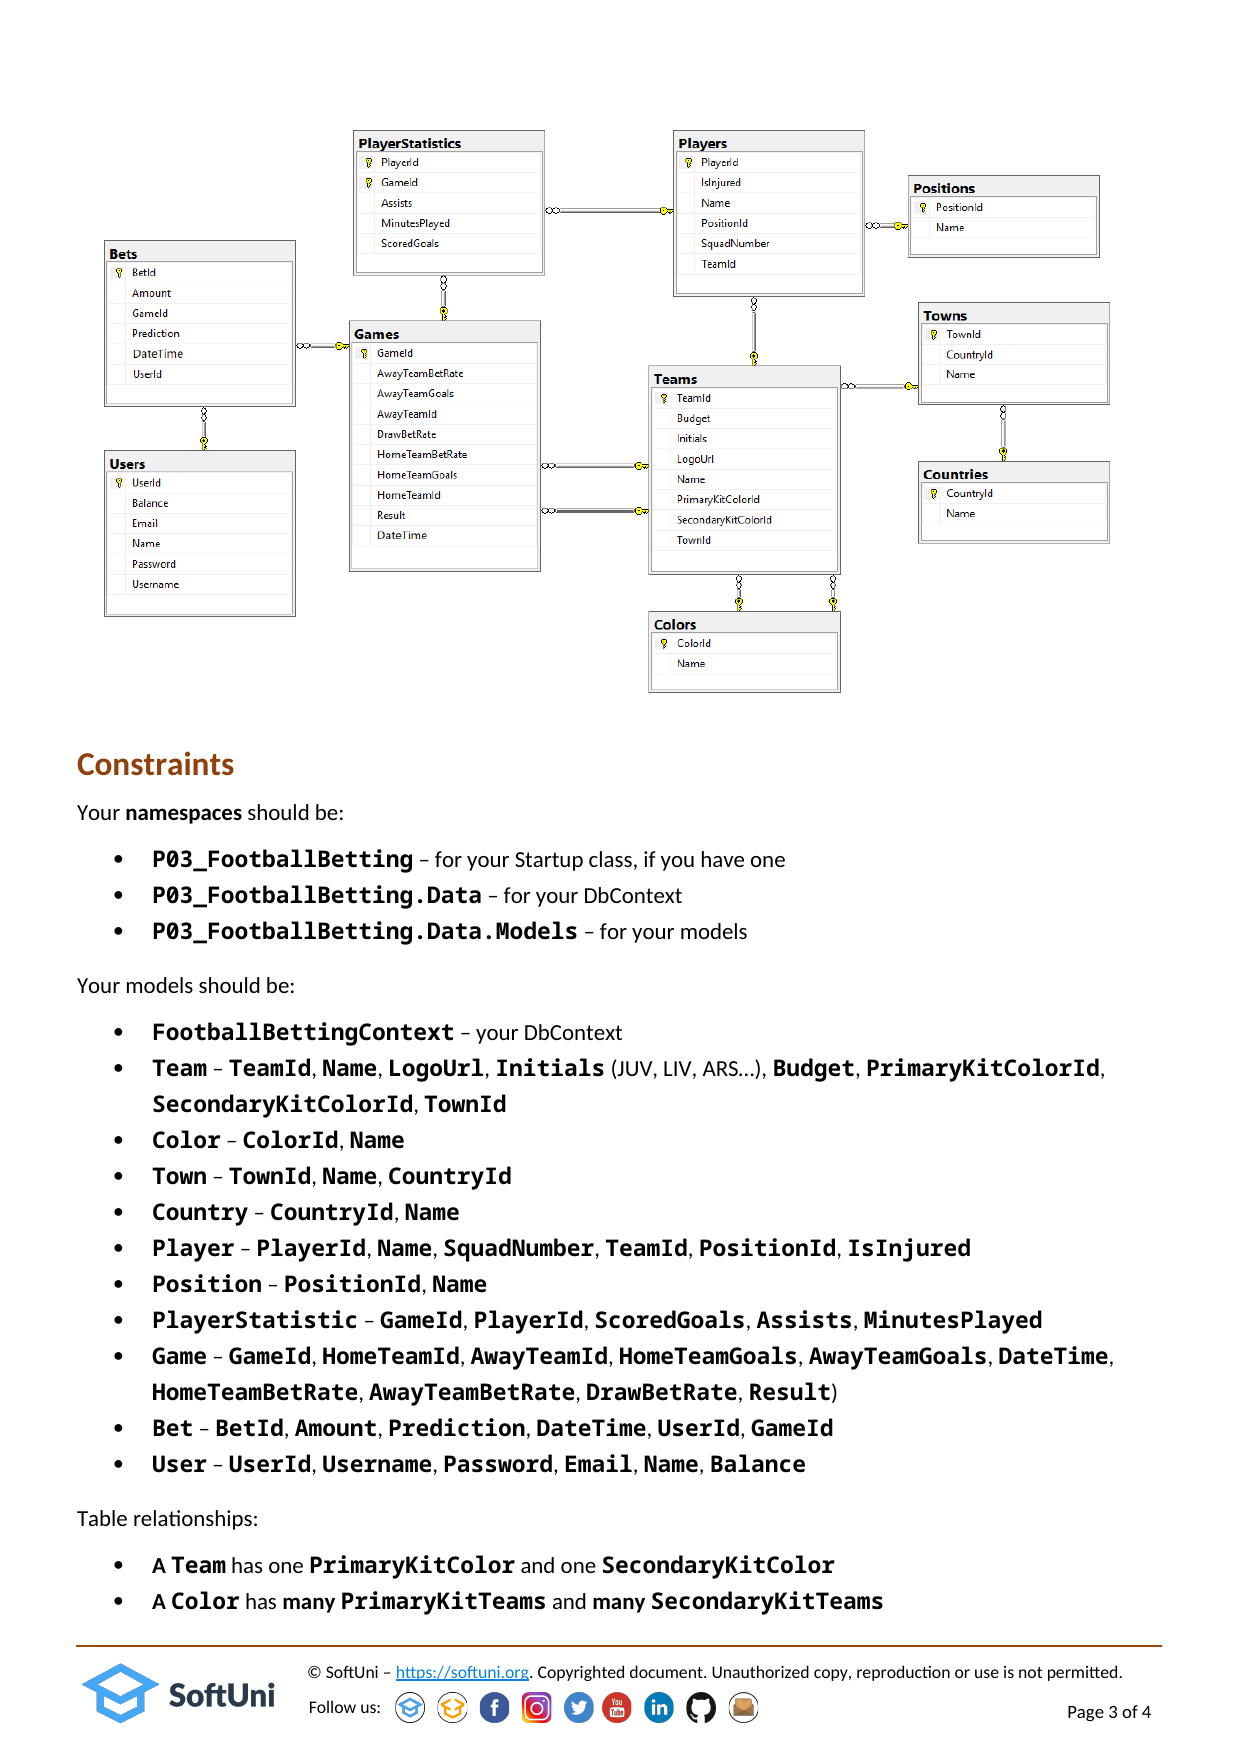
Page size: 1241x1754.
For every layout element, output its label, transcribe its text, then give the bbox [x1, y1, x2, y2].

list Color – ColorId, Name [114, 1124, 1163, 1155]
picture [602, 1692, 632, 1723]
list FootballBettingContext – your DbContext [114, 1016, 1163, 1048]
picture [728, 1692, 759, 1723]
picture [479, 1692, 510, 1723]
picture [665, 1692, 674, 1701]
picture [686, 1692, 716, 1723]
list P03_FootballBetting.Data.Models – for your models [114, 915, 1163, 946]
picture [522, 1692, 552, 1723]
list A Color has many PrimaryKitTeams and many SecondaryKitTeams [114, 1585, 1163, 1616]
list Bet – BetId, Amount, Prediction, DateTime, UserId, GameId [114, 1412, 1163, 1443]
list P03_FootballBetting – for your Startup class, if you have one [114, 843, 1163, 874]
list Player – PlayerId, Name, SquadNumber, TeamId, PositionId, IsInjured [114, 1232, 1163, 1263]
text Your namespaces should be: [77, 798, 1163, 826]
picture [644, 1714, 653, 1723]
picture [644, 1692, 653, 1701]
list PlayerStatistic – GameId, PlayerId, ScoredGoals, Assists, MinutesPlayed [114, 1304, 1163, 1335]
picture [395, 1692, 425, 1723]
list P03_FootballBetting.Data – for your DbContext [114, 879, 1163, 910]
list Town – TownId, Name, CountryId [114, 1160, 1163, 1191]
picture [75, 1658, 281, 1729]
list Team – TeamId, Name, LogoUrl, Initials (JUV, LIV, ARS…), Budget, PrimaryKitColorId, SecondaryKitColorId, TownId [114, 1052, 1163, 1119]
subtitle Constraints [77, 743, 1163, 784]
text Table relationships: [77, 1504, 1163, 1532]
picture [658, 1705, 667, 1714]
picture [437, 1692, 468, 1723]
list Country – CountryId, Name [114, 1196, 1163, 1227]
list Position – PositionId, Name [114, 1268, 1163, 1299]
list User – UserId, Username, Password, Email, Name, Balance [114, 1448, 1163, 1479]
text Your models should be: [77, 972, 1163, 1000]
list A Team has one PrimaryKitColor and one SecondaryKitColor [114, 1549, 1163, 1580]
picture [665, 1714, 674, 1723]
list Game – GameId, HomeTeamId, AwayTeamId, HomeTeamGoals, AwayTeamGoals, DateTime, HomeTeamBetRate, AwayTeamBetRate, DrawBetRate, Result) [114, 1340, 1163, 1407]
picture [76, 95, 1132, 727]
picture [564, 1692, 594, 1723]
